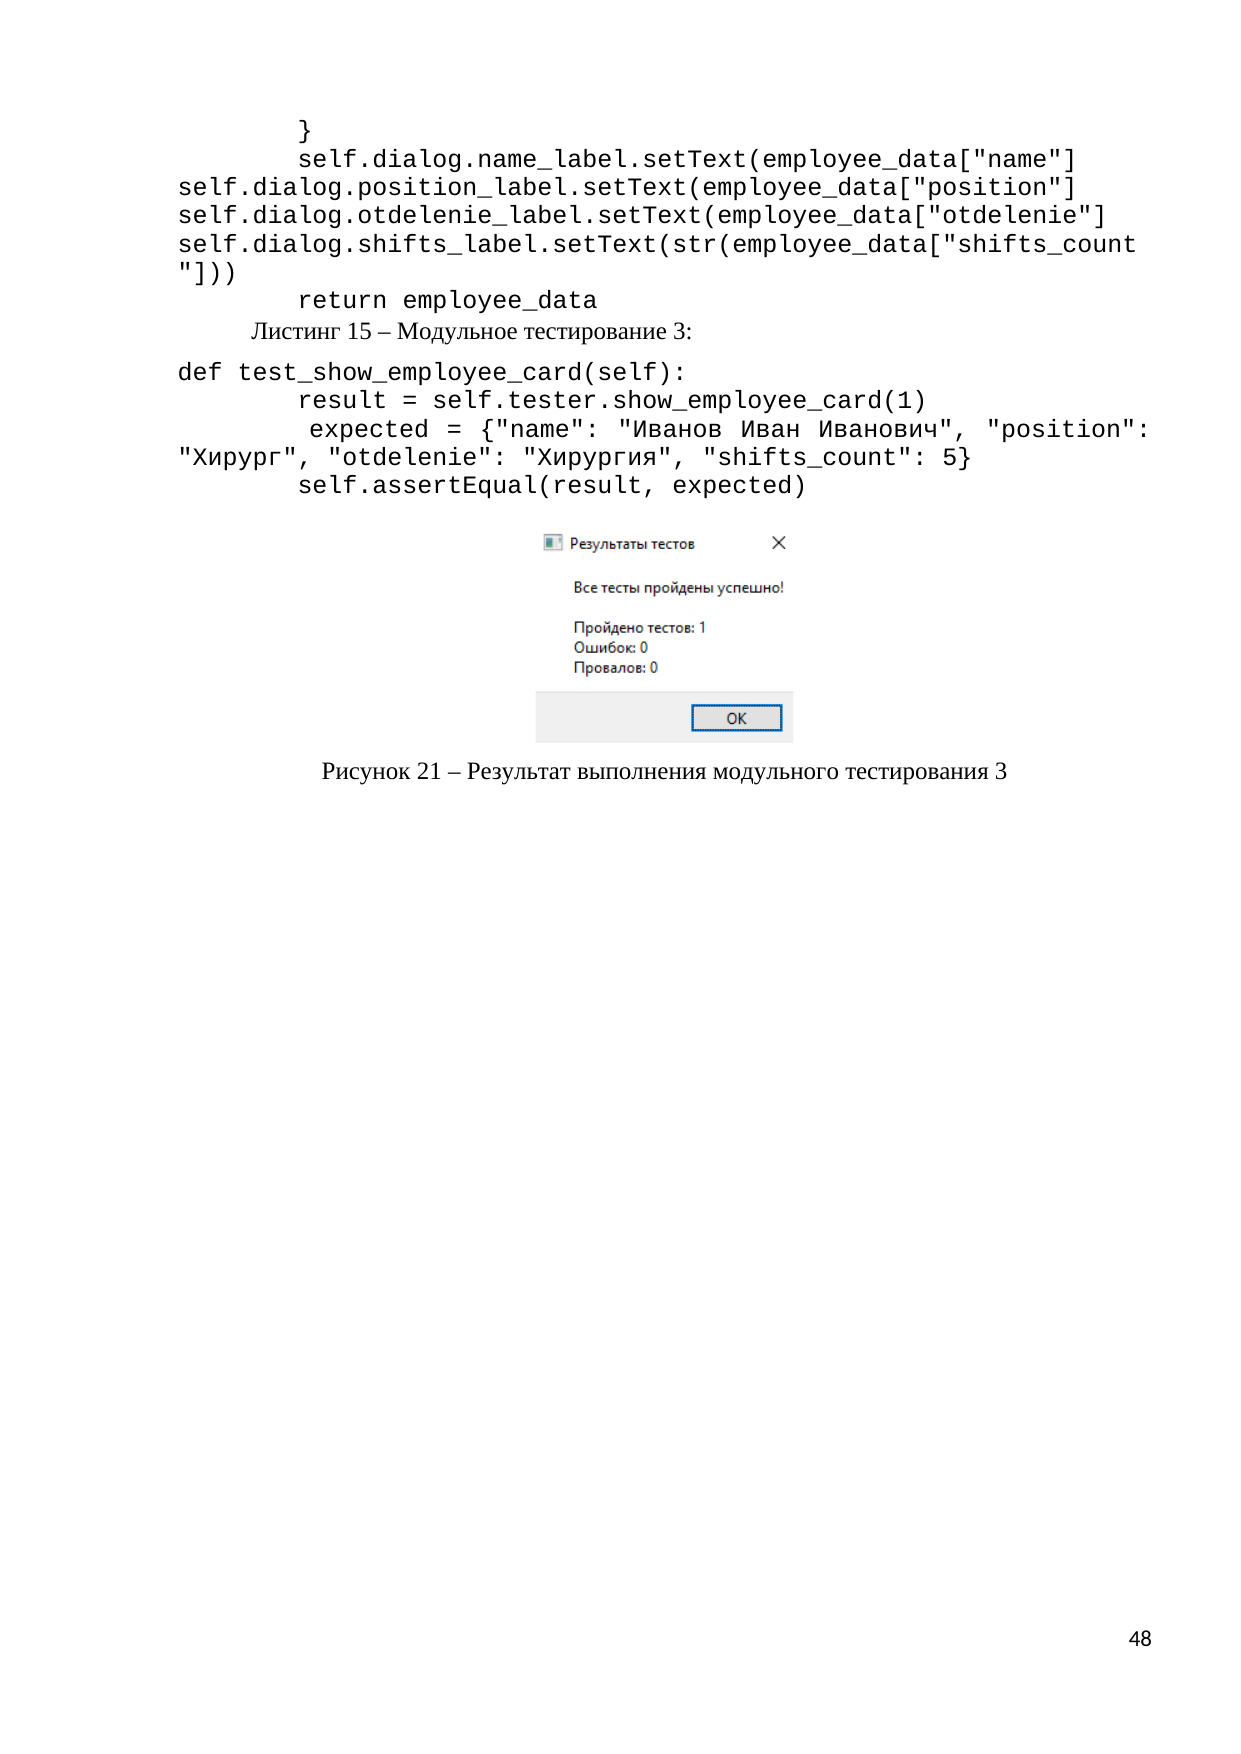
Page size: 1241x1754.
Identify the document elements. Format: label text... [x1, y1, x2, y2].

text result = self.tester.show_employee_card(1) [177, 388, 1152, 416]
text Листинг 15 – Модульное тестирование 3: [177, 316, 1152, 345]
text expected = {"name": "Иванов Иван Иванович", "position": "Хирург", "otdelenie": "Хирургия", "shifts_count": 5} [177, 416, 1152, 473]
text self.dialog.name_label.setText(employee_data["name"] self.dialog.position_label.setText(employee_data["position"] self.dialog.otdelenie_label.setText(employee_data["otdelenie"] self.dialog.shifts_label.setText(str(employee_data["shifts_count"])) [177, 146, 1152, 288]
text self.assertEqual(result, expected) [177, 473, 1152, 501]
text def test_show_employee_card(self): [177, 359, 1152, 388]
text return employee_data [177, 288, 1152, 316]
text } [177, 118, 1152, 146]
picture [535, 530, 794, 743]
text Рисунок 21 – Результат выполнения модульного тестирования 3 [177, 756, 1152, 785]
